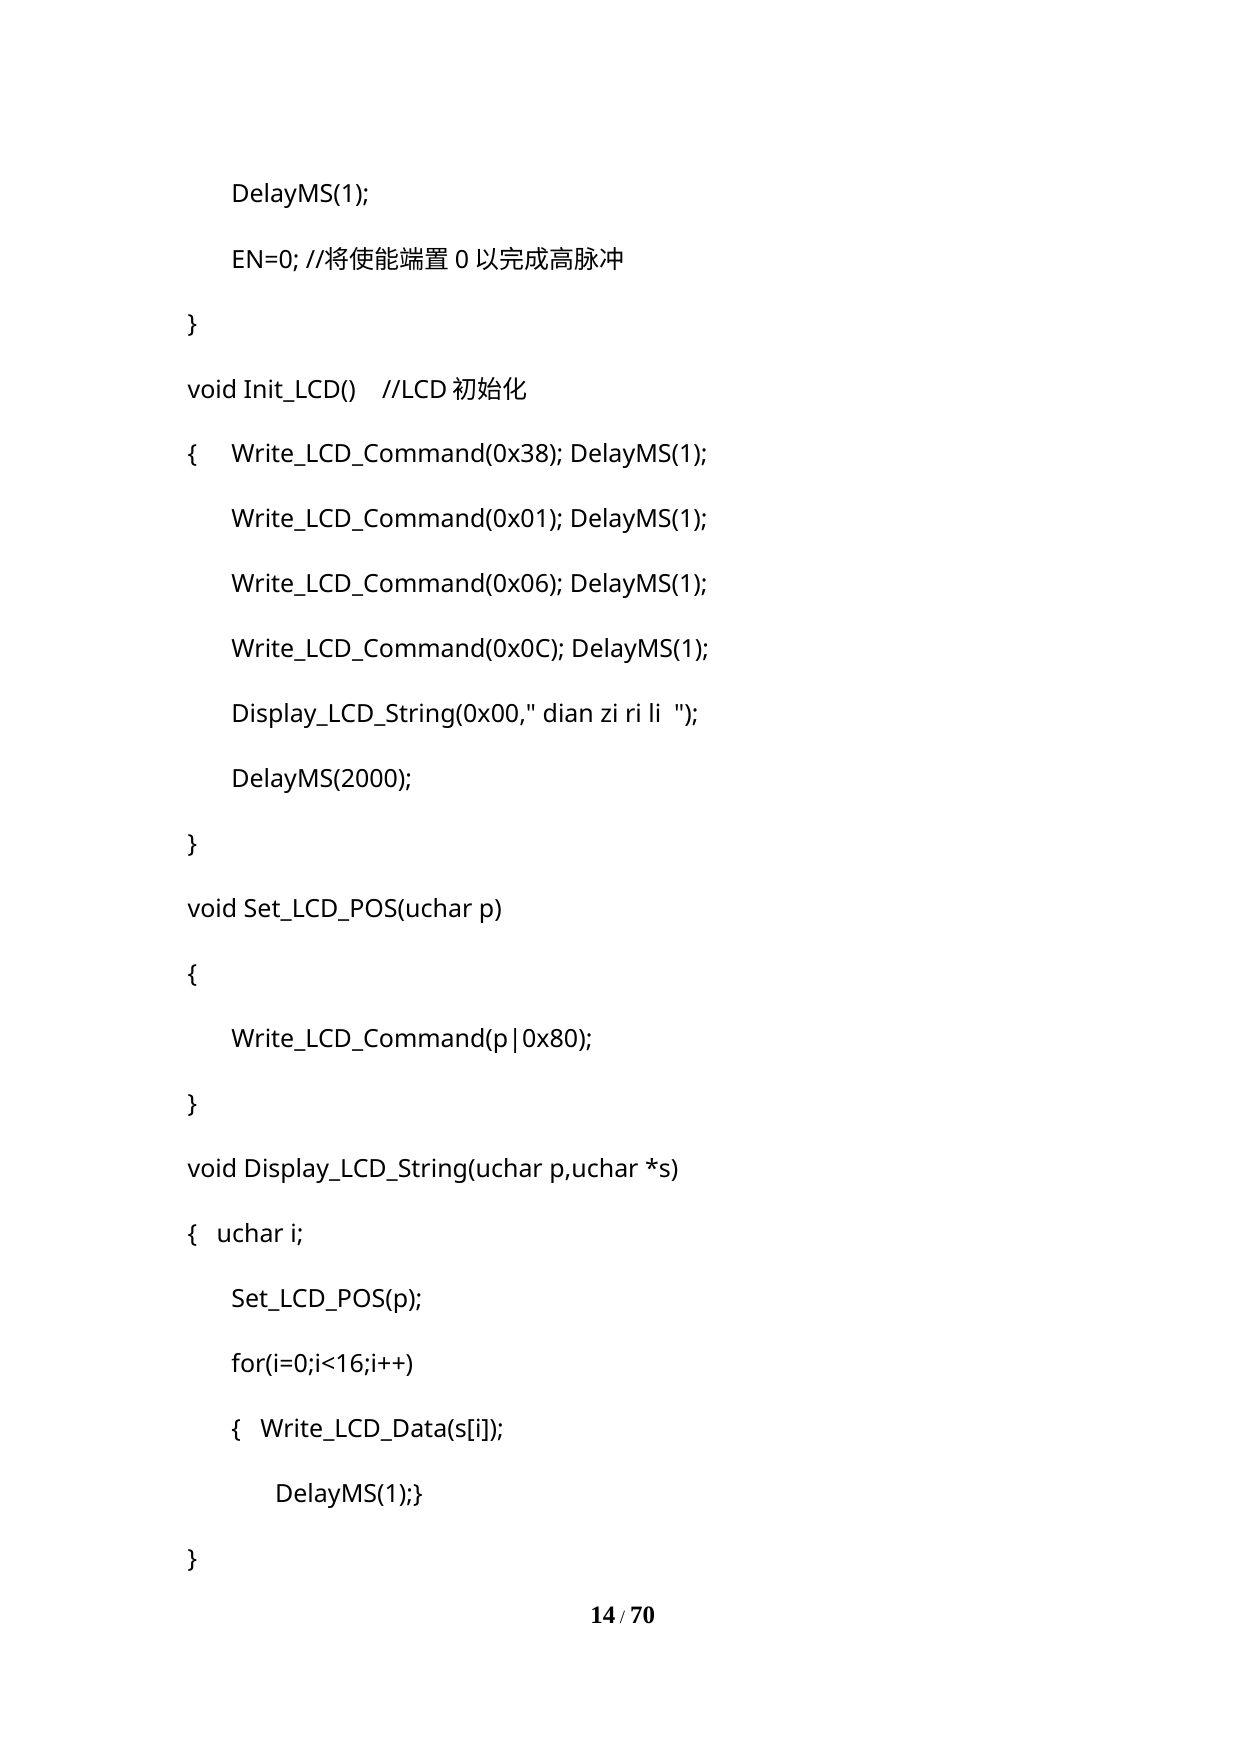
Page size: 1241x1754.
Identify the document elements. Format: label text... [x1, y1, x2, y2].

text { uchar i; [187, 1200, 1053, 1265]
text EN=0; //将使能端置0以完成高脉冲 [187, 225, 1053, 290]
text for(i=0;i<16;i++) [187, 1330, 1053, 1395]
text Write_LCD_Command(p|0x80); [187, 1005, 1053, 1070]
text } [187, 1070, 1053, 1135]
text } [187, 810, 1053, 875]
text DelayMS(1);} [187, 1460, 1053, 1525]
text Write_LCD_Command(0x01); DelayMS(1); [187, 485, 1053, 550]
text Set_LCD_POS(p); [187, 1265, 1053, 1330]
text Write_LCD_Command(0x06); DelayMS(1); [187, 550, 1053, 615]
text { Write_LCD_Data(s[i]); [187, 1395, 1053, 1460]
text void Display_LCD_String(uchar p,uchar *s) [187, 1135, 1053, 1200]
text DelayMS(1); [187, 160, 1053, 225]
text { Write_LCD_Command(0x38); DelayMS(1); [187, 420, 1053, 485]
text Display_LCD_String(0x00," dian zi ri li "); [187, 680, 1053, 745]
text Write_LCD_Command(0x0C); DelayMS(1); [187, 615, 1053, 680]
text { [187, 940, 1053, 1005]
text } [187, 290, 1053, 355]
text } [187, 1525, 1053, 1590]
text void Set_LCD_POS(uchar p) [187, 875, 1053, 940]
text DelayMS(2000); [187, 745, 1053, 810]
text void Init_LCD() //LCD初始化 [187, 355, 1053, 420]
